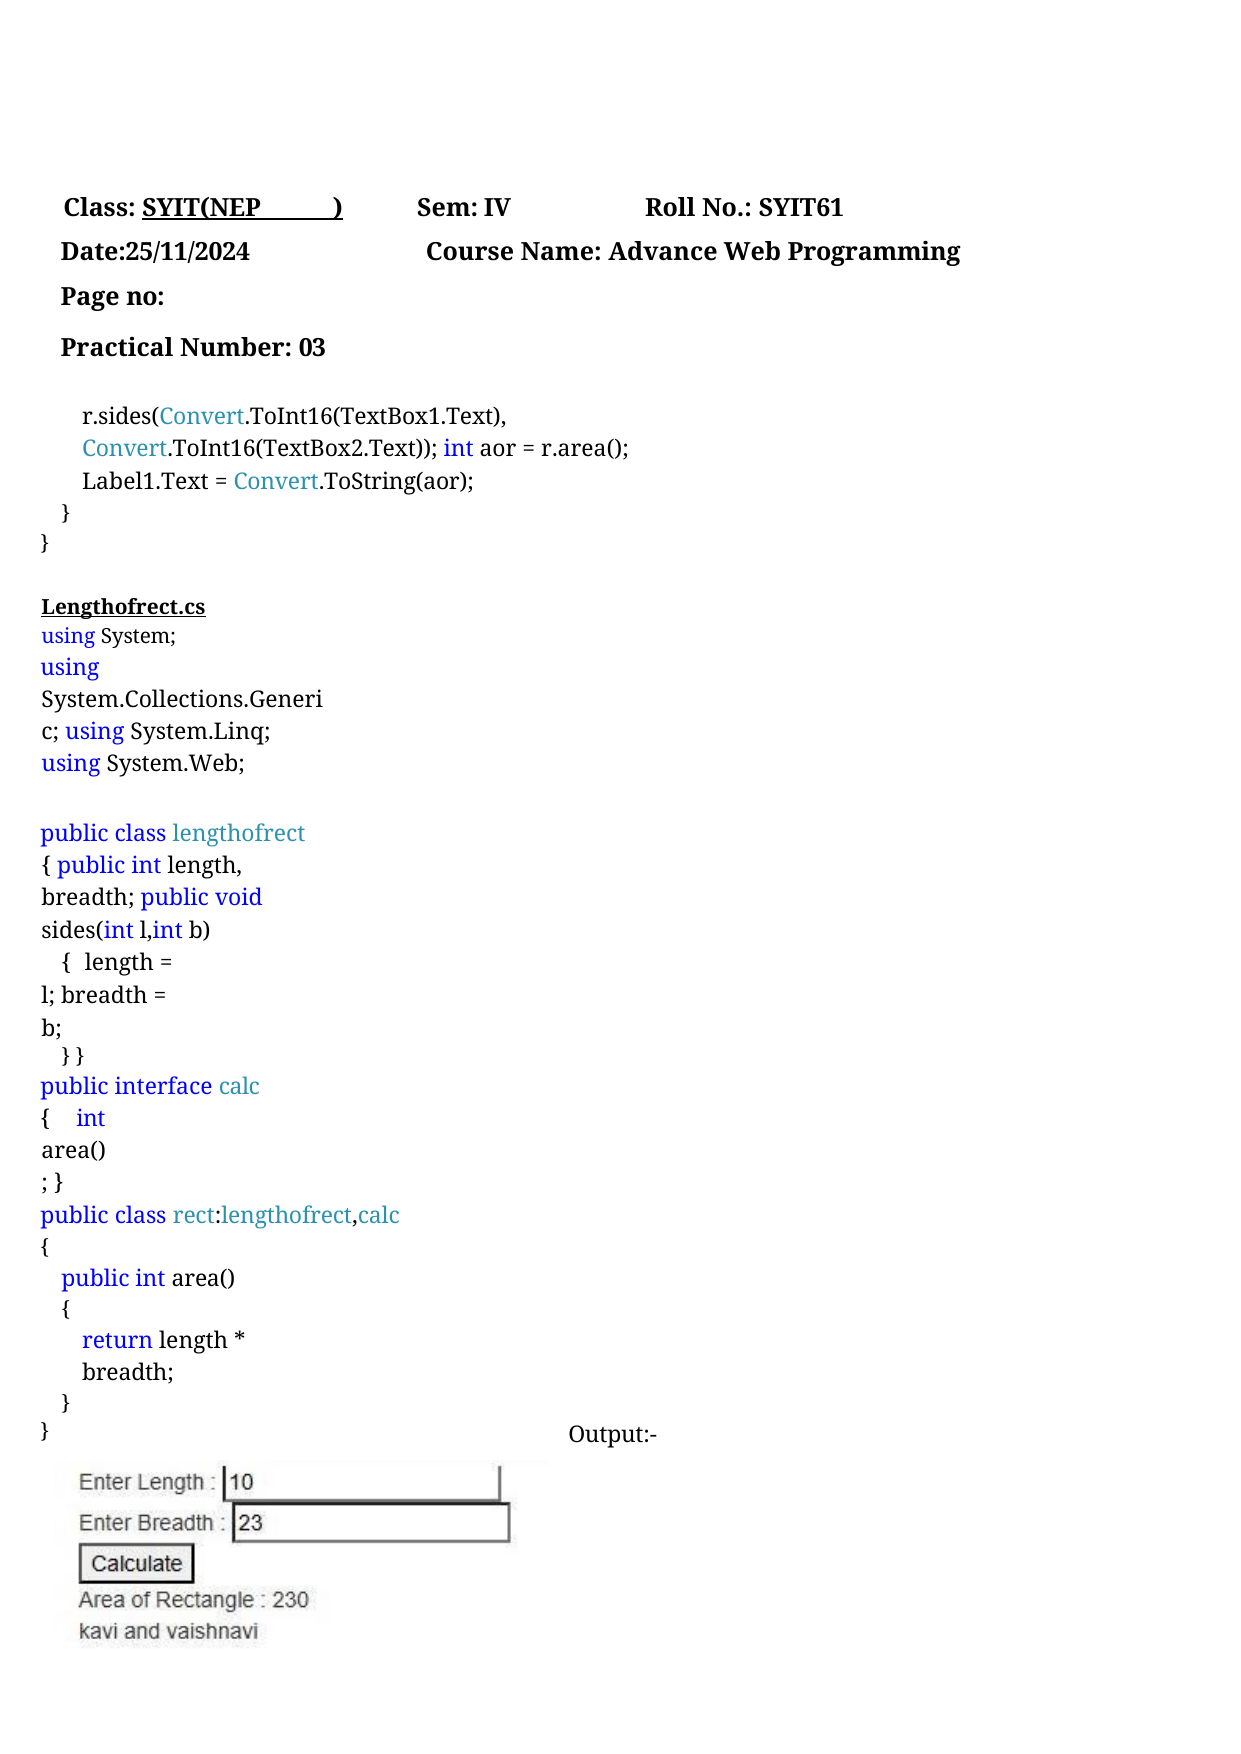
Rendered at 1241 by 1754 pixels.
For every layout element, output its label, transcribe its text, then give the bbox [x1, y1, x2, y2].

text public interface calc [40, 1070, 1181, 1101]
text { length = l; breadth = b; [41, 946, 179, 1043]
text } [40, 1416, 282, 1445]
text return length * breadth; [82, 1324, 282, 1387]
text Practical Number: 03 [60, 329, 1181, 363]
text { int area(); } [40, 1102, 110, 1198]
text Label1.Text = Convert.ToString(aor); [82, 465, 1181, 497]
text using System.Collections.Generic; using System.Linq; using System.Web; [40, 650, 329, 778]
text Lengthofrect.cs using System; [41, 592, 230, 649]
text Page no: [60, 279, 1181, 313]
text } } [61, 1044, 1181, 1068]
text r.sides(Convert.ToInt16(TextBox1.Text), Convert.ToInt16(TextBox2.Text)); int aor = r.area(); [82, 400, 715, 463]
text } [61, 498, 1181, 526]
text public class rect:lengthofrect,calc [40, 1199, 1181, 1230]
text public class lengthofrect { public int length, breadth; public void sides(int l,int b) [40, 817, 306, 945]
text Class: SYIT(NEP ) Sem: IV Roll No.: SYIT61 [63, 189, 1181, 224]
text { [61, 1294, 1181, 1323]
picture [54, 1460, 550, 1650]
text Output:- [568, 1418, 1181, 1449]
text } [61, 1388, 282, 1416]
text Date:25/11/2024 Course Name: Advance Web Programming [60, 234, 1181, 268]
text } [40, 528, 1181, 556]
text { [40, 1232, 1181, 1260]
text public int area() [61, 1262, 1181, 1293]
